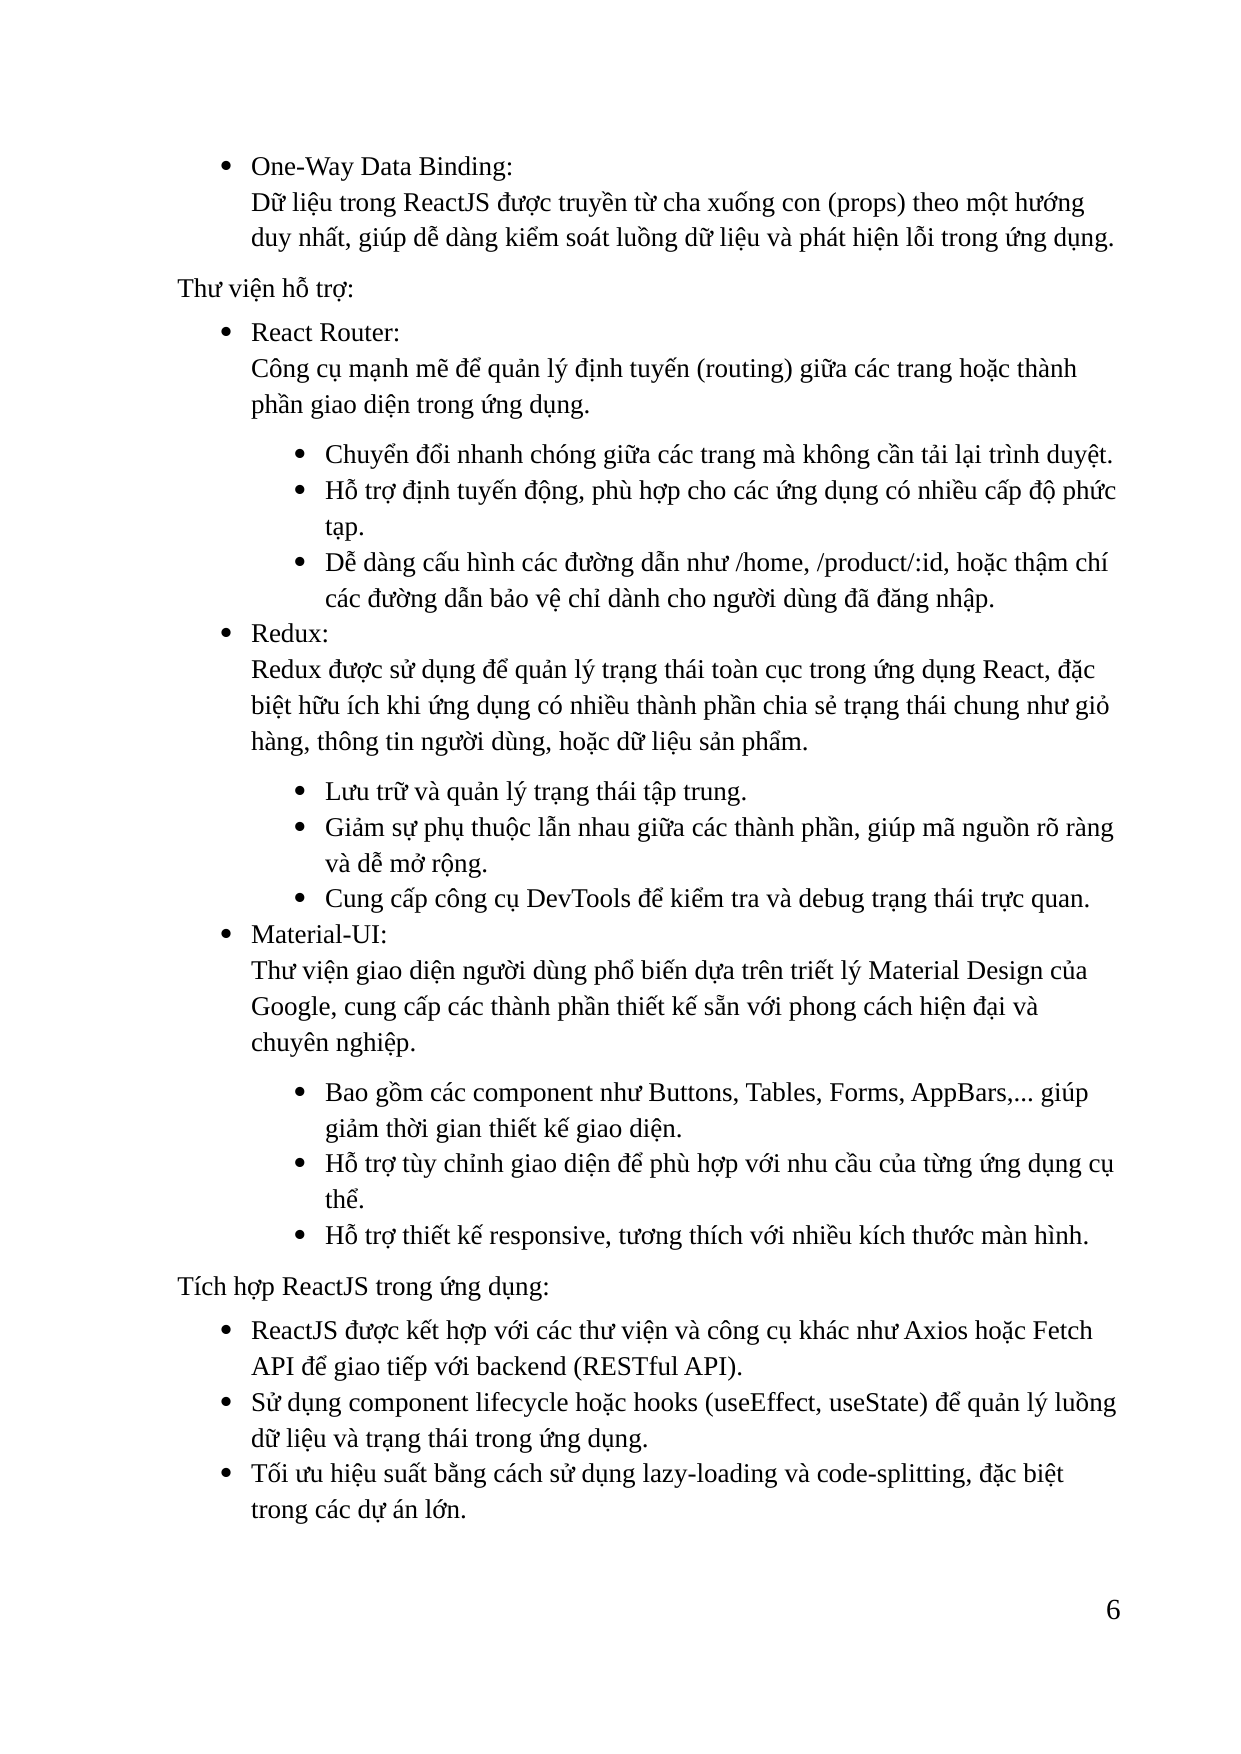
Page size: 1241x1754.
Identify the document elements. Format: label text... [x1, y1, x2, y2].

subtitle Thư viện hỗ trợ: [177, 272, 1120, 303]
list Bao gồm các component như Buttons, Tables, Forms, AppBars,... giúp giảm thời gian thiết kế giao diện. [295, 1076, 1120, 1143]
list Hỗ trợ tùy chỉnh giao diện để phù hợp với nhu cầu của từng ứng dụng cụ thể. [295, 1148, 1120, 1214]
list One-Way Data Binding: Dữ liệu trong ReactJS được truyền từ cha xuống con (props) theo một hướng duy nhất, giúp dễ dàng kiểm soát luồng dữ liệu và phát hiện lỗi trong ứng dụng. [221, 150, 1120, 253]
list React Router: Công cụ mạnh mẽ để quản lý định tuyến (routing) giữa các trang hoặc thành phần giao diện trong ứng dụng. [221, 316, 1120, 419]
list Material-UI: Thư viện giao diện người dùng phổ biến dựa trên triết lý Material Design của Google, cung cấp các thành phần thiết kế sẵn với phong cách hiện đại và chuyên nghiệp. [221, 918, 1120, 1057]
list Redux: Redux được sử dụng để quản lý trạng thái toàn cục trong ứng dụng React, đặc biệt hữu ích khi ứng dụng có nhiều thành phần chia sẻ trạng thái chung như giỏ hàng, thông tin người dùng, hoặc dữ liệu sản phẩm. [221, 617, 1120, 756]
list Tối ưu hiệu suất bằng cách sử dụng lazy-loading và code-splitting, đặc biệt trong các dự án lớn. [221, 1457, 1120, 1524]
list Dễ dàng cấu hình các đường dẫn như /home, /product/:id, hoặc thậm chí các đường dẫn bảo vệ chỉ dành cho người dùng đã đăng nhập. [295, 546, 1120, 613]
list ReactJS được kết hợp với các thư viện và công cụ khác như Axios hoặc Fetch API để giao tiếp với backend (RESTful API). [221, 1314, 1120, 1381]
list Chuyển đổi nhanh chóng giữa các trang mà không cần tải lại trình duyệt. [295, 438, 1120, 469]
list Sử dụng component lifecycle hoặc hooks (useEffect, useState) để quản lý luồng dữ liệu và trạng thái trong ứng dụng. [221, 1386, 1120, 1453]
list Giảm sự phụ thuộc lẫn nhau giữa các thành phần, giúp mã nguồn rõ ràng và dễ mở rộng. [295, 811, 1120, 878]
list Lưu trữ và quản lý trạng thái tập trung. [295, 775, 1120, 806]
subtitle Tích hợp ReactJS trong ứng dụng: [177, 1270, 1120, 1301]
list Cung cấp công cụ DevTools để kiểm tra và debug trạng thái trực quan. [295, 882, 1120, 914]
list Hỗ trợ định tuyến động, phù hợp cho các ứng dụng có nhiều cấp độ phức tạp. [295, 474, 1120, 541]
list Hỗ trợ thiết kế responsive, tương thích với nhiều kích thước màn hình. [295, 1219, 1120, 1250]
